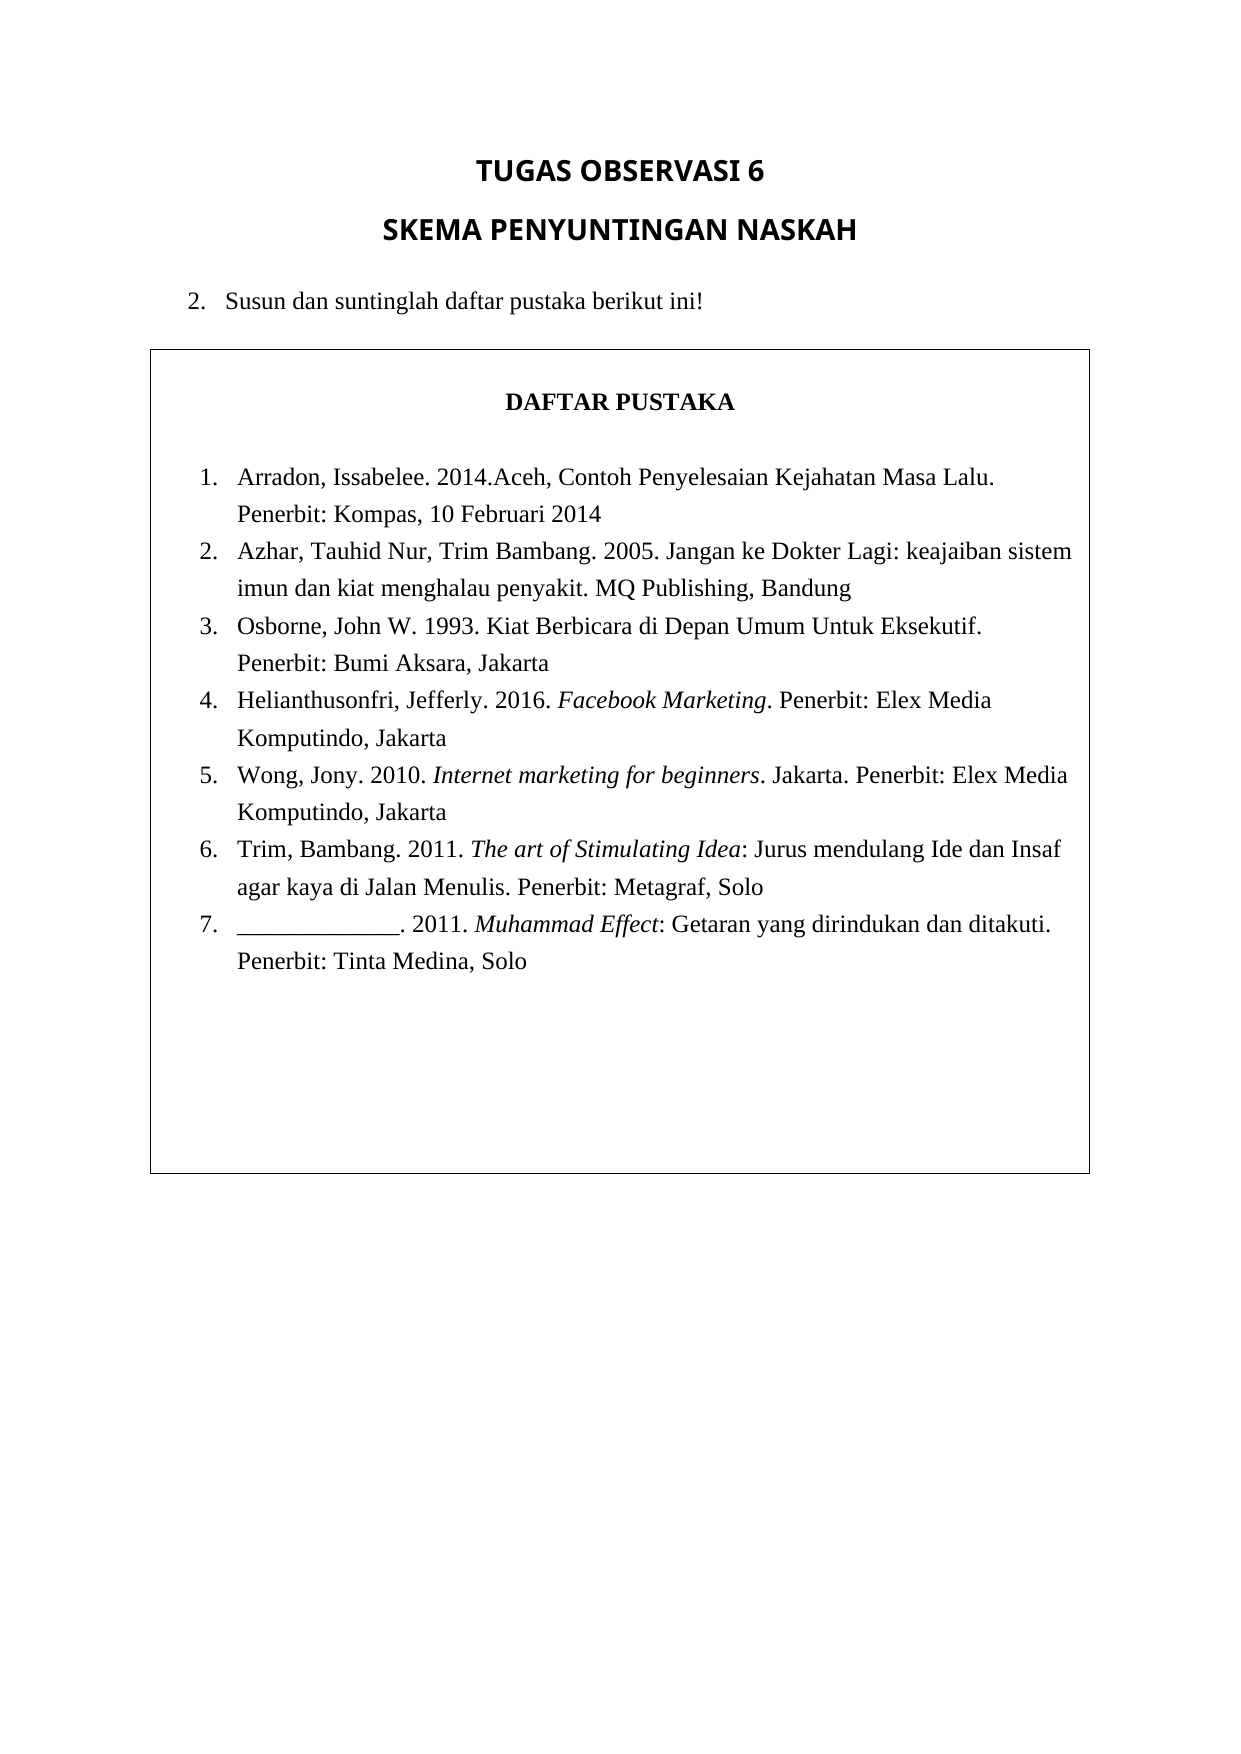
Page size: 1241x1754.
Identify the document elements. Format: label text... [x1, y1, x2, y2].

list Susun dan suntinglah daftar pustaka berikut ini! [187, 286, 1090, 315]
table_header DAFTAR PUSTAKA Arradon, Issabelee. 2014.Aceh, Contoh Penyelesaian Kejahatan Masa Lalu. Penerbit: Kompas, 10 Februari 2014 Azhar, Tauhid Nur, Trim Bambang. 2005. Jangan ke Dokter Lagi: keajaiban sistem imun dan kiat menghalau penyakit. MQ Publishing, Bandung Osborne, John W. 1993. Kiat Berbicara di Depan Umum Untuk Eksekutif. Penerbit: Bumi Aksara, Jakarta Helianthusonfri, Jefferly. 2016. Facebook Marketing. Penerbit: Elex Media Komputindo, Jakarta Wong, Jony. 2010. Internet marketing for beginners. Jakarta. Penerbit: Elex Media Komputindo, Jakarta Trim, Bambang. 2011. The art of Stimulating Idea: Jurus mendulang Ide dan Insaf agar kaya di Jalan Menulis. Penerbit: Metagraf, Solo _____________. 2011. Muhammad Effect: Getaran yang dirindukan dan ditakuti. Penerbit: Tinta Medina, Solo [151, 350, 1089, 1173]
text TUGAS OBSERVASI 6 [150, 150, 1090, 190]
text SKEMA PENYUNTINGAN NASKAH [150, 209, 1090, 249]
